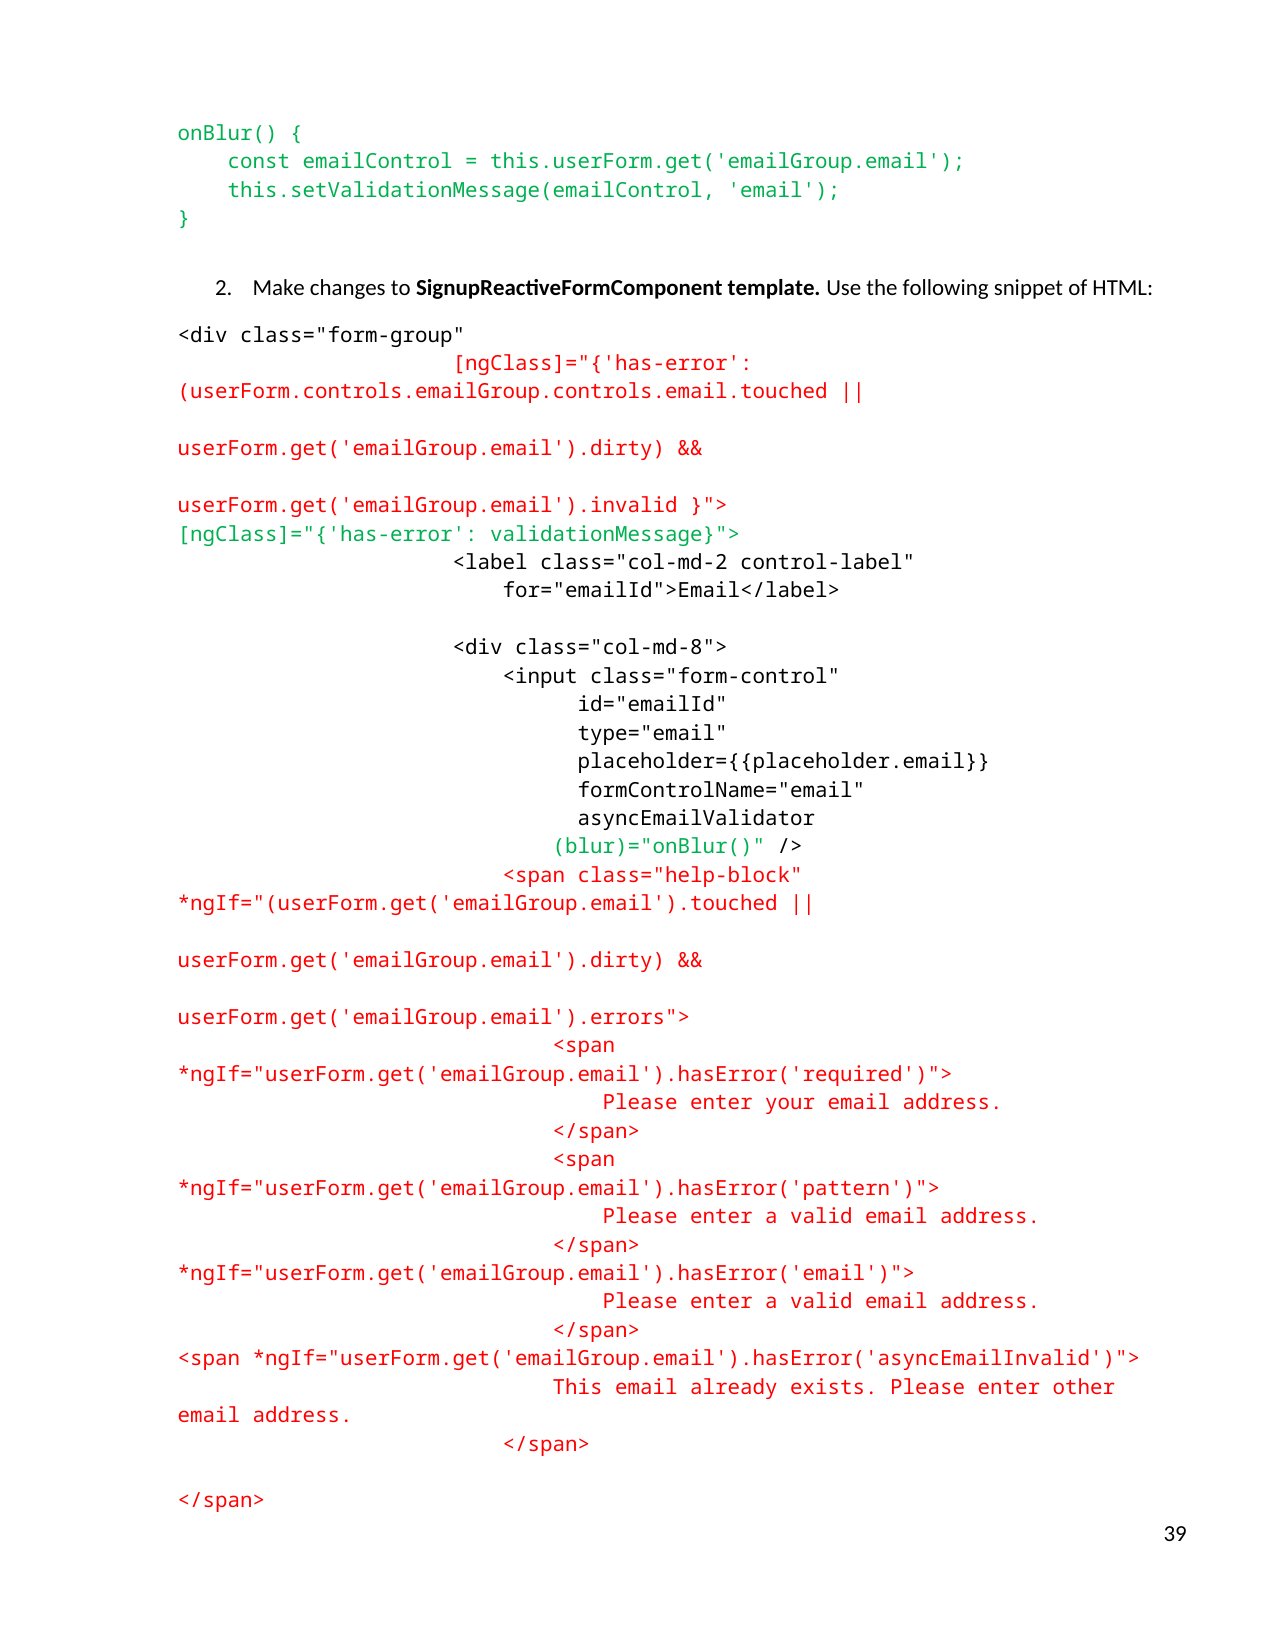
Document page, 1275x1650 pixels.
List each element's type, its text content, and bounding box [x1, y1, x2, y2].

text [177, 147, 1186, 175]
text userForm.get('emailGroup.email').invalid }"> [177, 462, 1186, 519]
text <span class="help-block" *ngIf="(userForm.get('emailGroup.email').touched || [177, 860, 1186, 917]
text placeholder={{placeholder.email}} [177, 746, 1186, 775]
text <span *ngIf="userForm.get('emailGroup.email').hasError('asyncEmailInvalid')"> [177, 1343, 1186, 1372]
text userForm.get('emailGroup.email').dirty) && [177, 917, 1186, 974]
text </span> [177, 1230, 1186, 1258]
text </span> [177, 1315, 1186, 1343]
text </span> [177, 1429, 1186, 1457]
text *ngIf="userForm.get('emailGroup.email').hasError('email')"> [177, 1258, 1186, 1287]
text <div class="col-md-8"> [177, 632, 1186, 661]
text userForm.get('emailGroup.email').errors"> [177, 974, 1186, 1031]
text } [177, 203, 1186, 232]
text <input class="form-control" [177, 661, 1186, 689]
text onBlur() { [177, 118, 1186, 147]
text [ngClass]="{'has-error': validationMessage}"> [177, 519, 1186, 547]
text </span> [177, 1486, 1186, 1514]
text <div class="form-group" [177, 320, 1186, 348]
text id="emailId" [177, 689, 1186, 718]
text for="emailId">Email</label> [177, 576, 1186, 604]
text <span *ngIf="userForm.get('emailGroup.email').hasError('required')"> [177, 1031, 1186, 1087]
text Please enter a valid email address. [177, 1201, 1186, 1230]
text This email already exists. Please enter other email address. [177, 1372, 1186, 1429]
text Please enter a valid email address. [177, 1287, 1186, 1315]
text Please enter your email address. [177, 1087, 1186, 1116]
text type="email" [177, 718, 1186, 746]
text [ngClass]="{'has-error': (userForm.controls.emailGroup.controls.email.touched || [177, 348, 1186, 405]
text this.setValidationMessage(emailControl, 'email'); [177, 175, 1186, 203]
text <label class="col-md-2 control-label" [177, 547, 1186, 576]
text formControlName="email" [177, 775, 1186, 803]
text </span> [177, 1116, 1186, 1144]
text (blur)="onBlur()" /> [402, 832, 1186, 860]
list Make changes to SignupReactiveFormComponent template. Use the following snippet of HTML: [215, 273, 1186, 301]
text <span *ngIf="userForm.get('emailGroup.email').hasError('pattern')"> [177, 1144, 1186, 1201]
text userForm.get('emailGroup.email').dirty) && [177, 405, 1186, 462]
text asyncEmailValidator [177, 803, 1186, 832]
